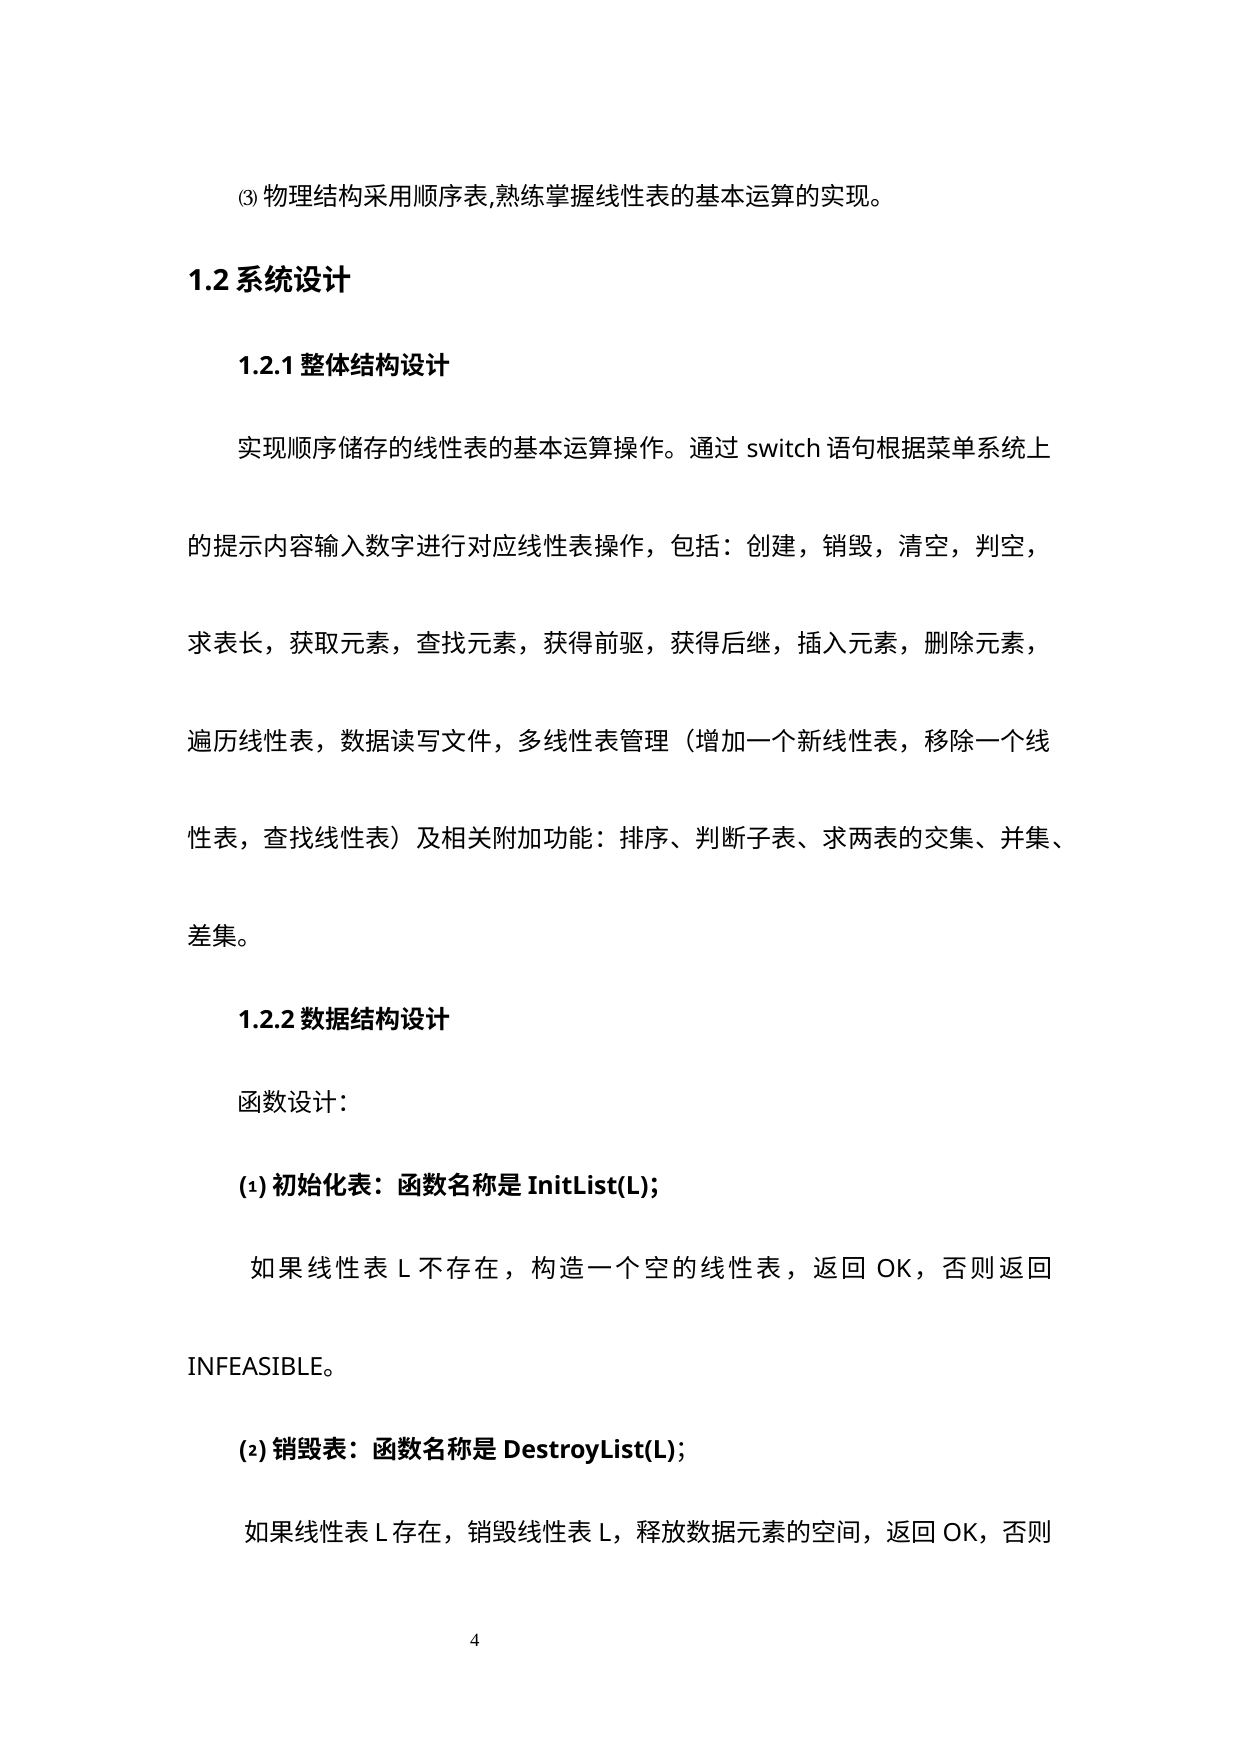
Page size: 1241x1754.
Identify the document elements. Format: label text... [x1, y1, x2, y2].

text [187, 1498, 1053, 1563]
text 1.2.1整体结构设计 [187, 331, 1053, 396]
text ⑵销毁表：函数名称是DestroyList(L)； [187, 1415, 1053, 1480]
text 函数设计： [187, 1068, 1053, 1133]
text 如果线性表L不存在，构造一个空的线性表，返回OK，否则返回INFEASIBLE。 [187, 1234, 1053, 1397]
text 实现顺序储存的线性表的基本运算操作。通过switch语句根据菜单系统上的提示内容输入数字进行对应线性表操作，包括：创建，销毁，清空，判空，求表长，获取元素，查找元素，获得前驱，获得后继，插入元素，删除元素，遍历线性表，数据读写文件，多线性表管理（增加一个新线性表，移除一个线性表，查找线性表）及相关附加功能：排序、判断子表、求两表的交集、并集、差集。 [187, 414, 1053, 967]
text ⑴初始化表：函数名称是InitList(L)； [187, 1151, 1053, 1216]
text ⑶物理结构采用顺序表,熟练掌握线性表的基本运算的实现。 [187, 162, 1053, 227]
text 1.2系统设计 [187, 245, 1053, 310]
text 1.2.2数据结构设计 [187, 985, 1053, 1050]
